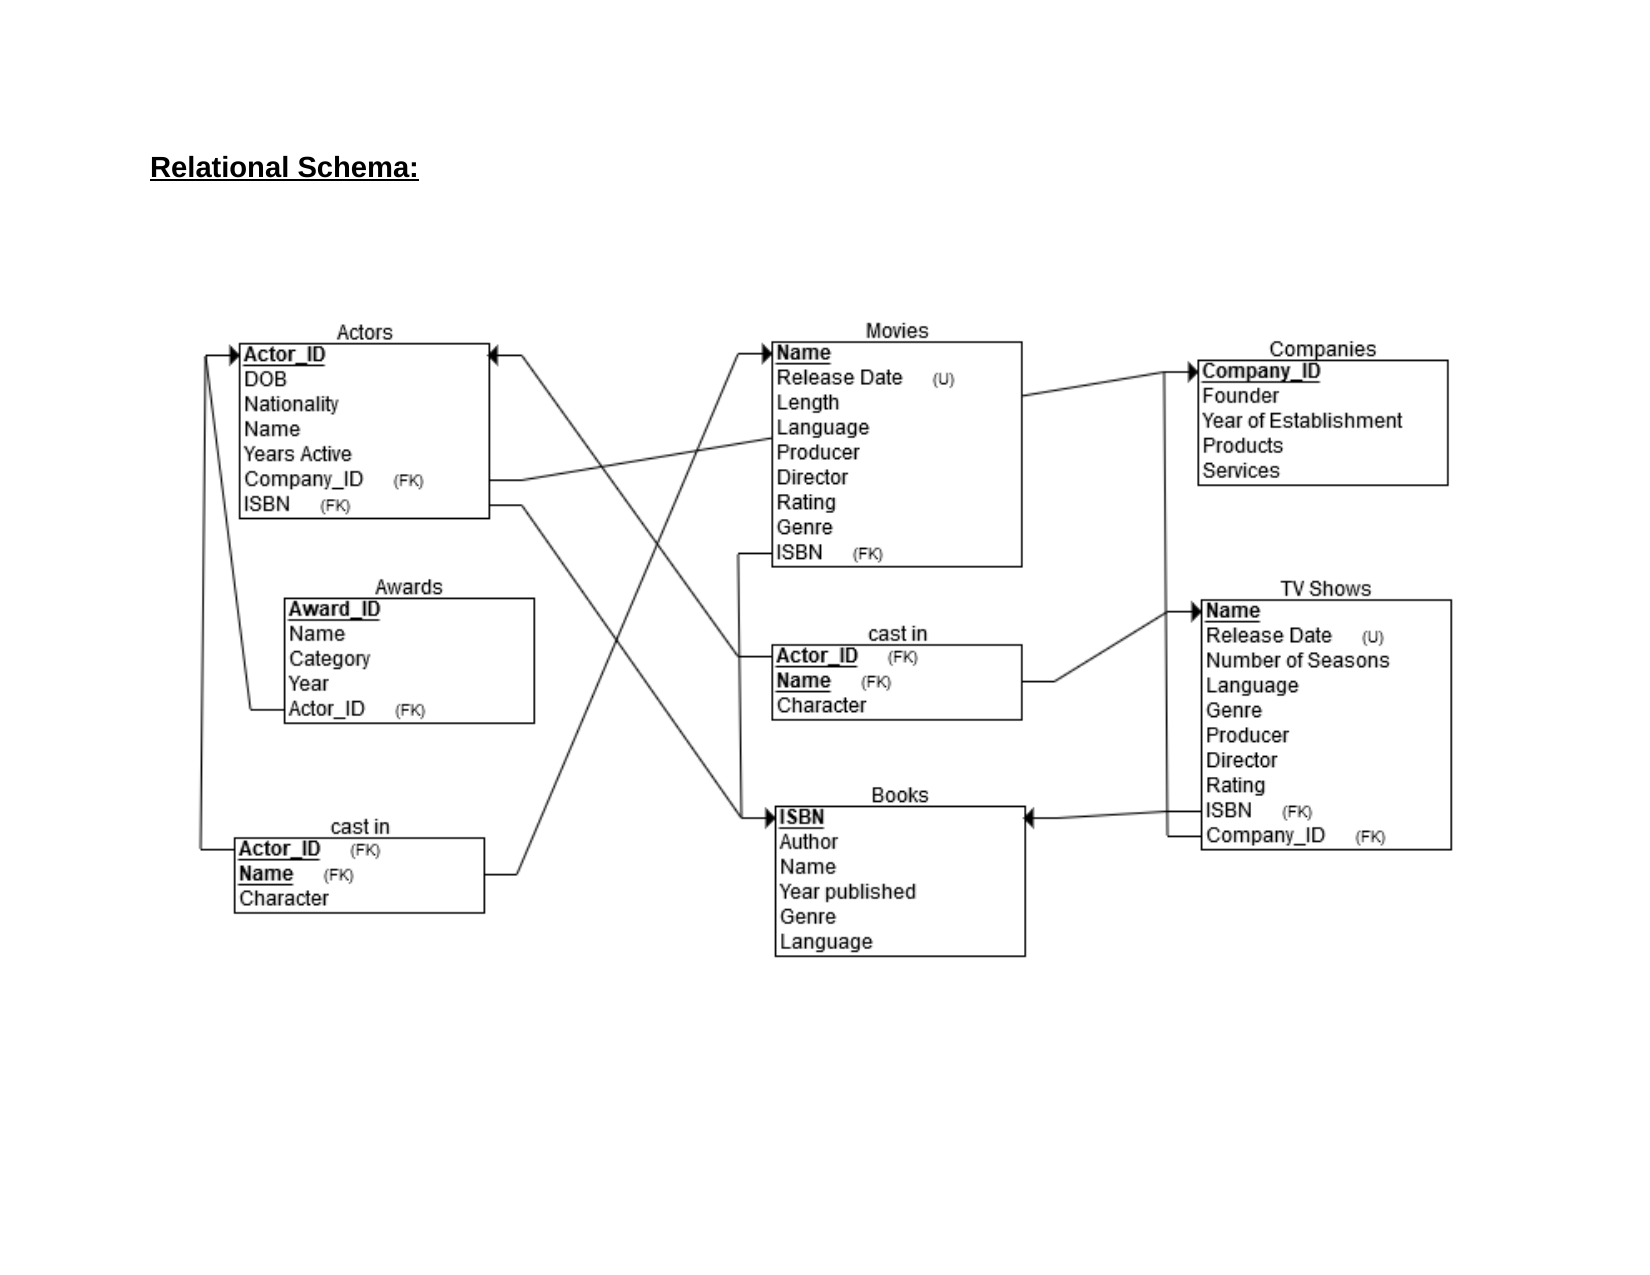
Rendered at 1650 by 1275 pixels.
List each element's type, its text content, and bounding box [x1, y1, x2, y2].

picture [156, 276, 1494, 999]
text Relational Schema: [150, 150, 1500, 183]
